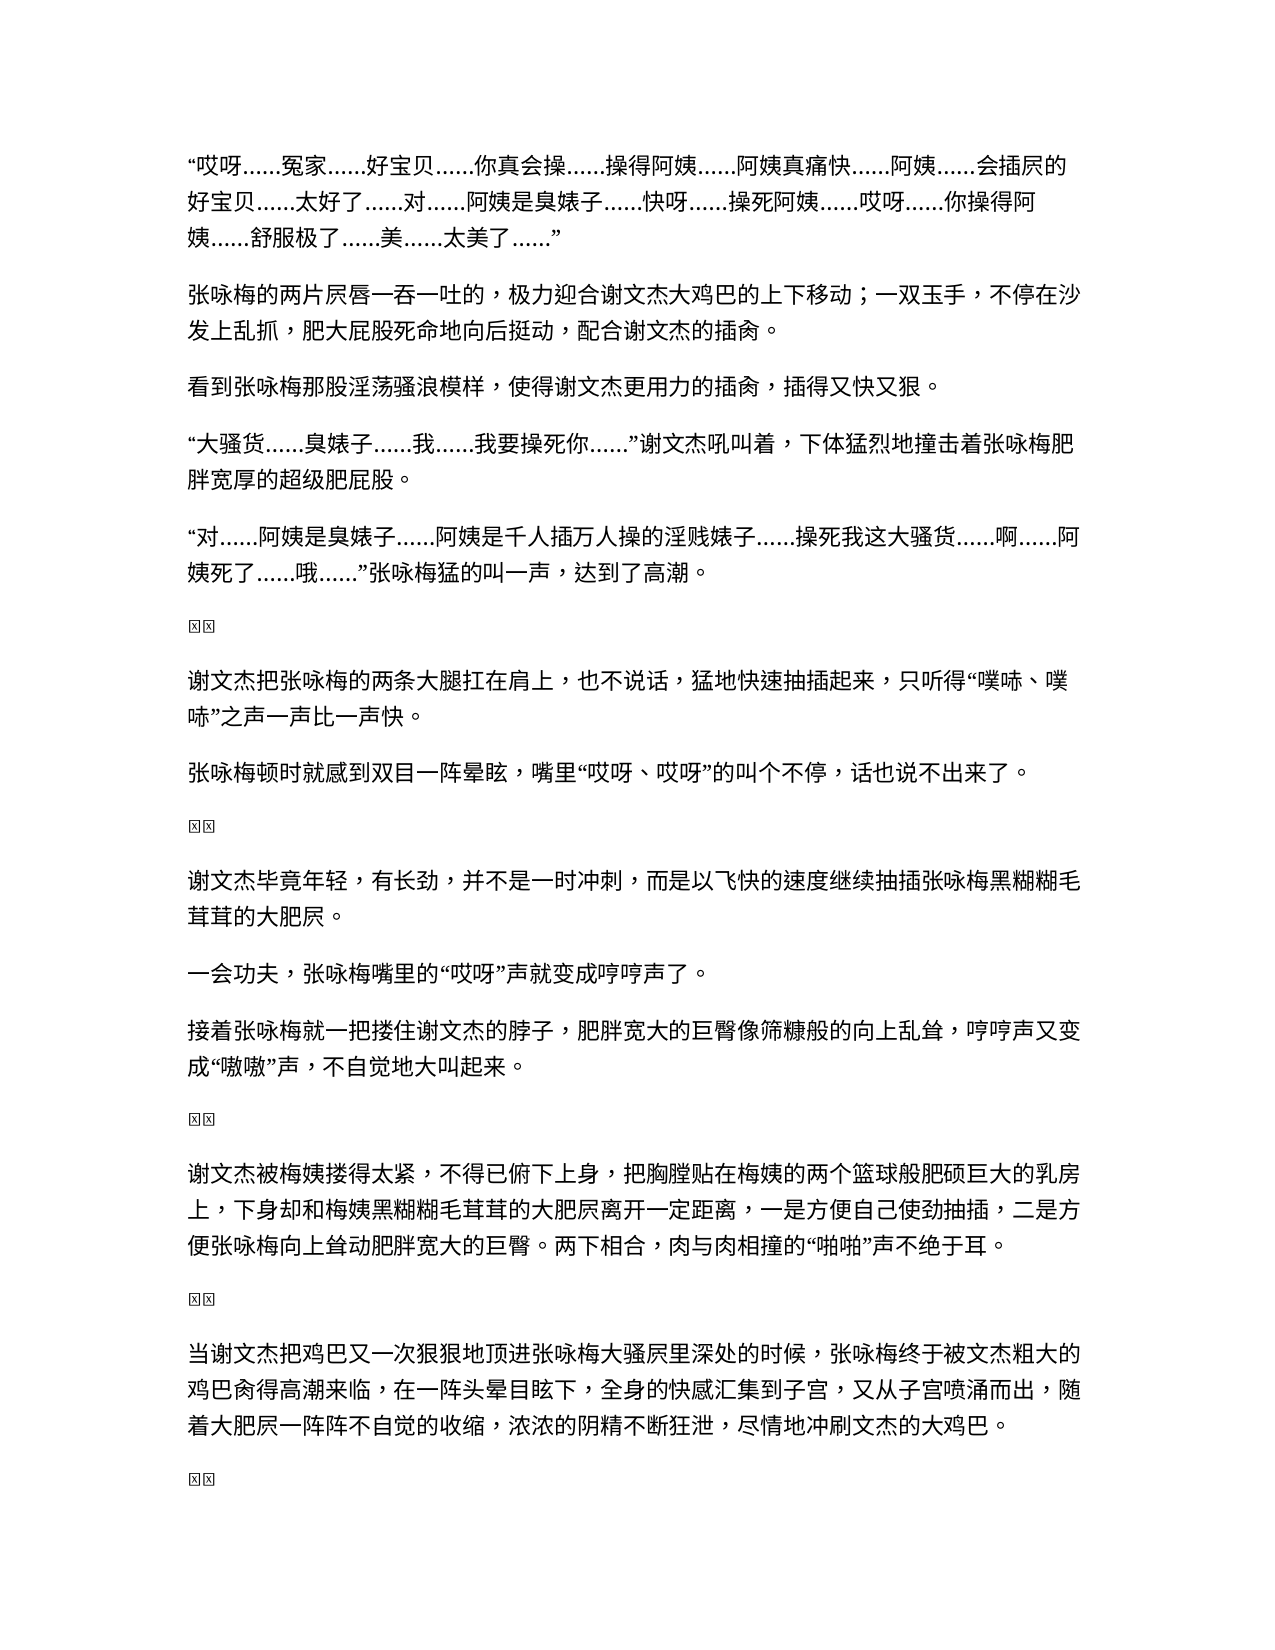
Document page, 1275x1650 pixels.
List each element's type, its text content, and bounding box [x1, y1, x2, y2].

text “哎呀……冤家……好宝贝……你真会操……操得阿姨……阿姨真痛快……阿姨……会插屄的好宝贝……太好了……对……阿姨是臭婊子……快呀……操死阿姨……哎呀……你操得阿姨……舒服极了……美……太美了……” [187, 150, 1087, 253]
text “大骚货……臭婊子……我……我要操死你……”谢文杰吼叫着，下体猛烈地撞击着张咏梅肥胖宽厚的超级肥屁股。 [187, 428, 1087, 495]
text  [187, 1287, 1087, 1313]
text 谢文杰毕竟年轻，有长劲，并不是一时冲刺，而是以飞快的速度继续抽插张咏梅黑糊糊毛茸茸的大肥屄。 [187, 865, 1087, 932]
text  [187, 814, 1087, 840]
text 一会功夫，张咏梅嘴里的“哎呀”声就变成哼哼声了。 [187, 958, 1087, 989]
text 张咏梅顿时就感到双目一阵晕眩，嘴里“哎呀、哎呀”的叫个不停，话也说不出来了。 [187, 757, 1087, 788]
text “对……阿姨是臭婊子……阿姨是千人插万人操的淫贱婊子……操死我这大骚货……啊……阿姨死了……哦……”张咏梅猛的叫一声，达到了高潮。 [187, 521, 1087, 588]
text 当谢文杰把鸡巴又一次狠狠地顶进张咏梅大骚屄里深处的时候，张咏梅终于被文杰粗大的鸡巴肏得高潮来临，在一阵头晕目眩下，全身的快感汇集到子宫，又从子宫喷涌而出，随着大肥屄一阵阵不自觉的收缩，浓浓的阴精不断狂泄，尽情地冲刷文杰的大鸡巴。 [187, 1338, 1087, 1441]
text 看到张咏梅那股淫荡骚浪模样，使得谢文杰更用力的插肏，插得又快又狠。 [187, 371, 1087, 403]
text  [187, 613, 1087, 640]
text 谢文杰被梅姨搂得太紧，不得已俯下上身，把胸膛贴在梅姨的两个篮球般肥硕巨大的乳房上，下身却和梅姨黑糊糊毛茸茸的大肥屄离开一定距离，一是方便自己使劲抽插，二是方便张咏梅向上耸动肥胖宽大的巨臀。两下相合，肉与肉相撞的“啪啪”声不绝于耳。 [187, 1158, 1087, 1261]
text 谢文杰把张咏梅的两条大腿扛在肩上，也不说话，猛地快速抽插起来，只听得“噗哧、噗哧”之声一声比一声快。 [187, 664, 1087, 732]
text 接着张咏梅就一把搂住谢文杰的脖子，肥胖宽大的巨臀像筛糠般的向上乱耸，哼哼声又变成“嗷嗷”声，不自觉地大叫起来。 [187, 1014, 1087, 1082]
text  [187, 1467, 1087, 1493]
text  [187, 1107, 1087, 1134]
text 张咏梅的两片屄唇一吞一吐的，极力迎合谢文杰大鸡巴的上下移动；一双玉手，不停在沙发上乱抓，肥大屁股死命地向后挺动，配合谢文杰的插肏。 [187, 279, 1087, 346]
